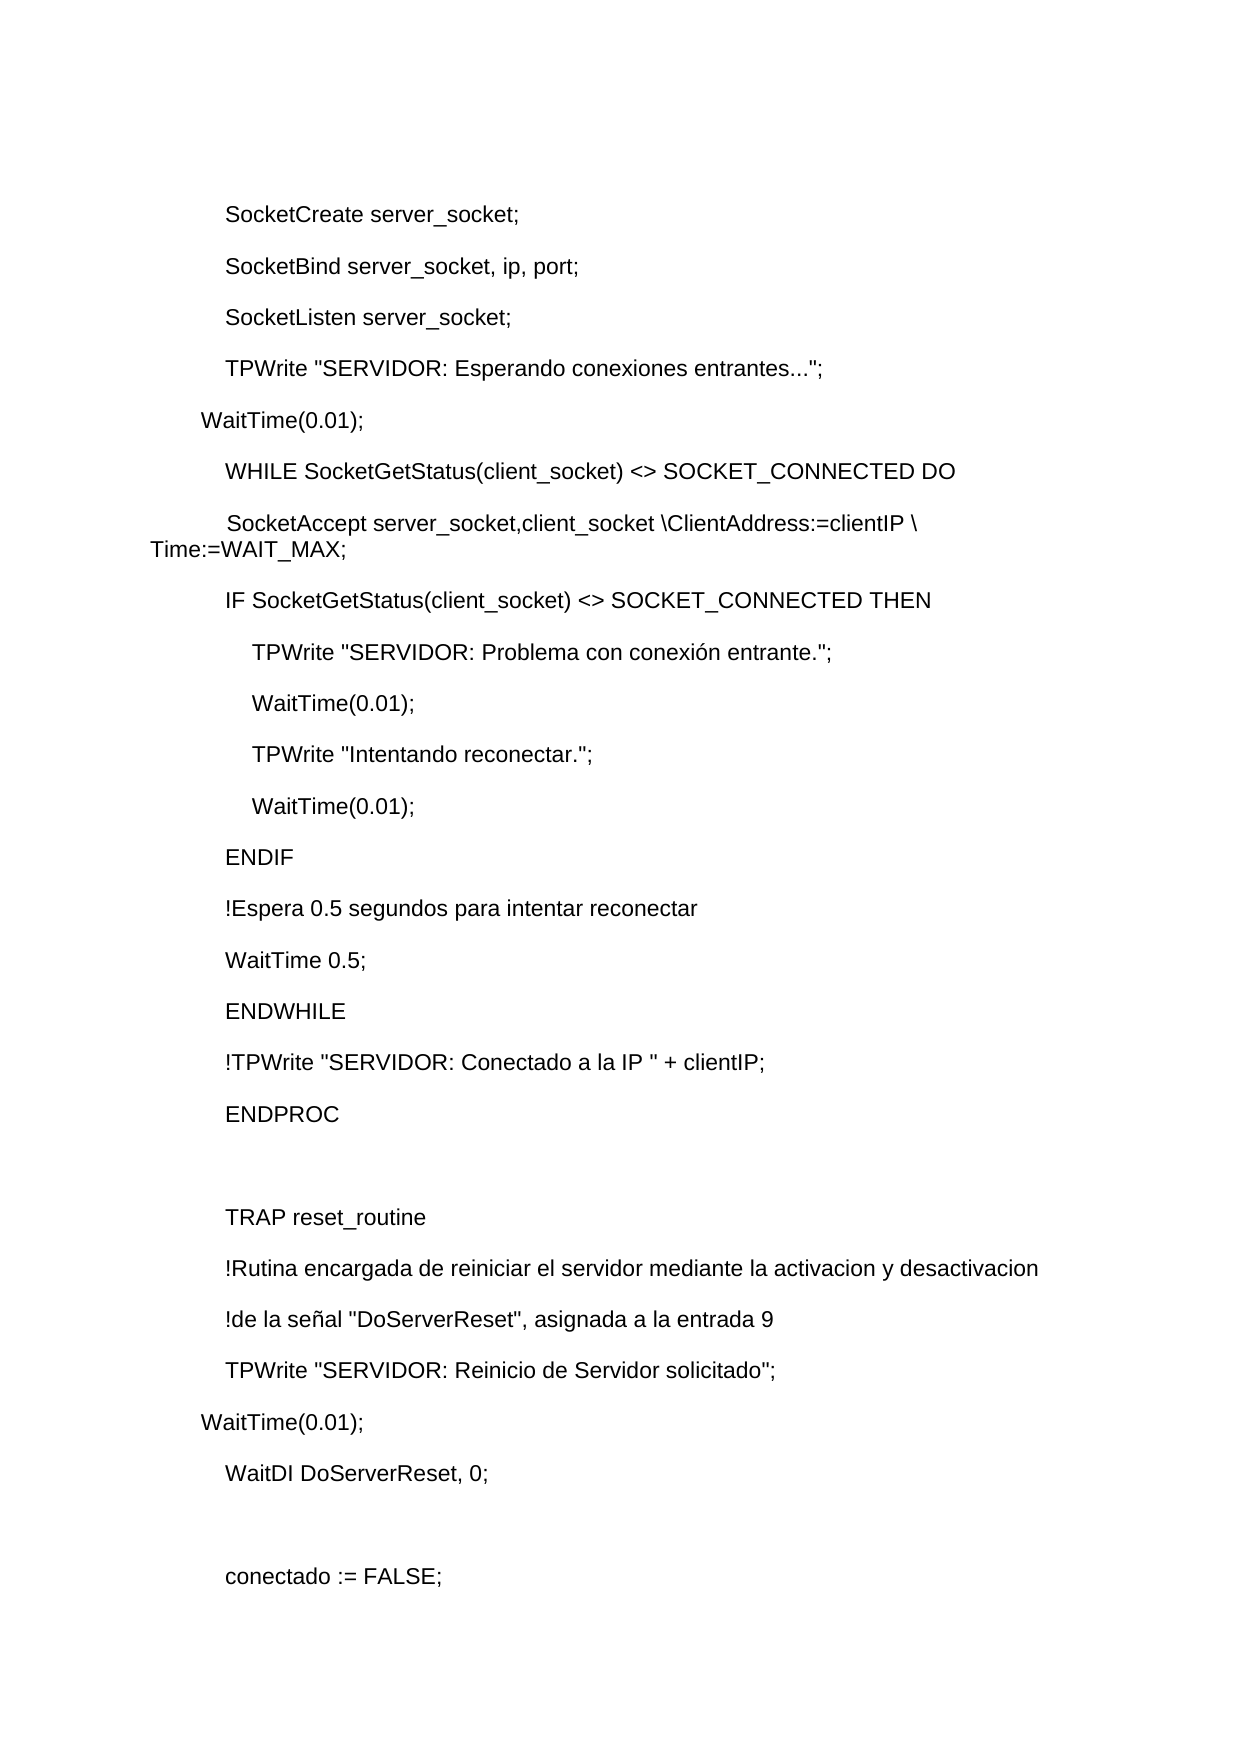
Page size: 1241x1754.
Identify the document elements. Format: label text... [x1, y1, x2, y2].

text !Rutina encargada de reiniciar el servidor mediante la activacion y desactivacion [150, 1255, 1090, 1281]
text ENDWHILE [150, 998, 1090, 1024]
text TPWrite "Intentando reconectar."; [150, 741, 1090, 768]
text WaitTime(0.01); [150, 793, 1090, 819]
text ENDPROC [150, 1101, 1090, 1127]
text WaitTime(0.01); [150, 690, 1090, 716]
text WaitTime(0.01); [150, 407, 1090, 433]
text WHILE SocketGetStatus(client_socket) <> SOCKET_CONNECTED DO [150, 458, 1090, 484]
text WaitTime 0.5; [150, 947, 1090, 973]
text !TPWrite "SERVIDOR: Conectado a la IP " + clientIP; [150, 1049, 1090, 1076]
text SocketBind server_socket, ip, port; [150, 253, 1090, 279]
text IF SocketGetStatus(client_socket) <> SOCKET_CONNECTED THEN [150, 587, 1090, 613]
text WaitDI DoServerReset, 0; [150, 1460, 1090, 1487]
text conectado := FALSE; [150, 1563, 1090, 1589]
text TPWrite "SERVIDOR: Problema con conexión entrante."; [150, 638, 1090, 665]
text SocketListen server_socket; [150, 304, 1090, 330]
text !de la señal "DoServerReset", asignada a la entrada 9 [150, 1306, 1090, 1332]
text ENDIF [150, 844, 1090, 870]
text TRAP reset_routine [150, 1203, 1090, 1230]
text SocketAccept server_socket,client_socket \ClientAddress:=clientIP \Time:=WAIT_MAX; [150, 509, 1090, 562]
text TPWrite "SERVIDOR: Reinicio de Servidor solicitado"; [150, 1357, 1090, 1384]
text !Espera 0.5 segundos para intentar reconectar [150, 895, 1090, 922]
text WaitTime(0.01); [150, 1409, 1090, 1435]
text TPWrite "SERVIDOR: Esperando conexiones entrantes..."; [150, 355, 1090, 382]
text SocketCreate server_socket; [150, 201, 1090, 228]
